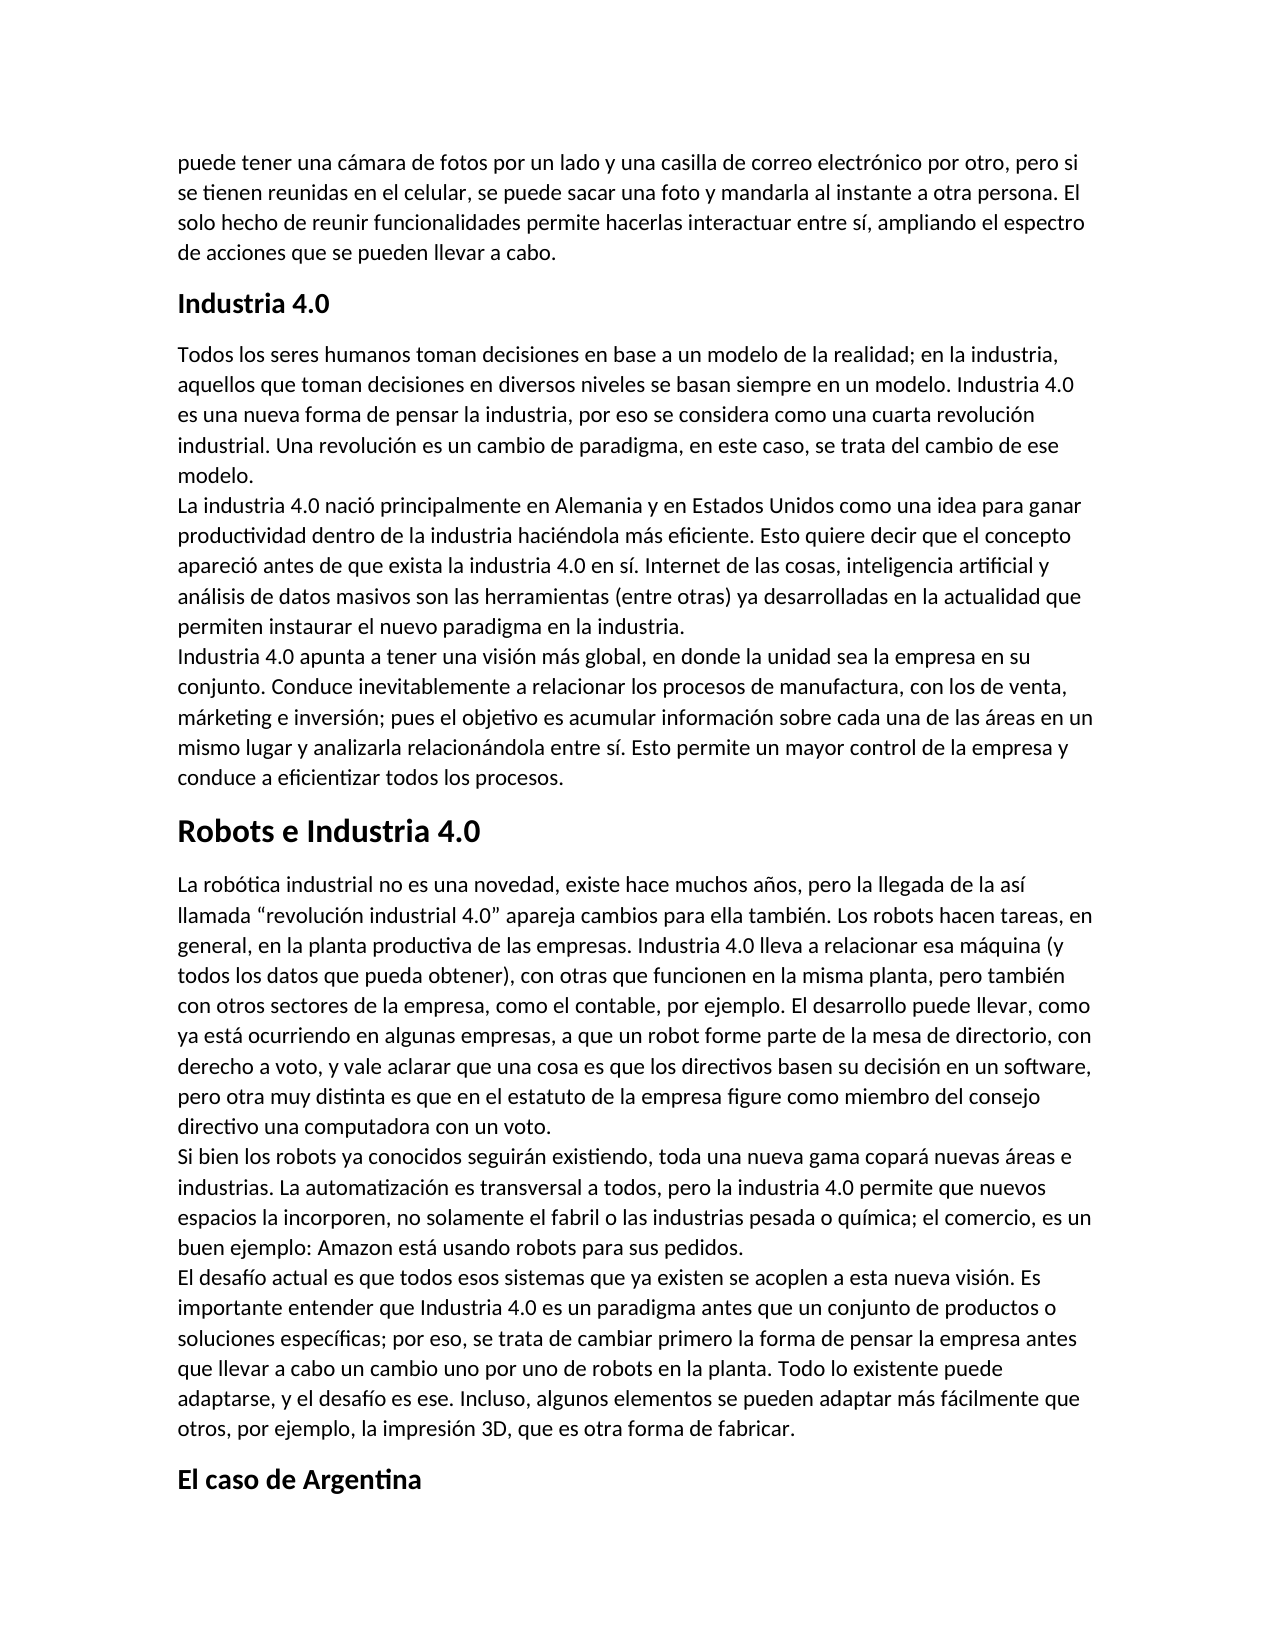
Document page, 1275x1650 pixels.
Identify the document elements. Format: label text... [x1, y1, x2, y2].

text La robótica industrial no es una novedad, existe hace muchos años, pero la llegada de la así llamada “revolución industrial 4.0” apareja cambios para ella también. Los robots hacen tareas, en general, en la planta productiva de las empresas. Industria 4.0 lleva a relacionar esa máquina (y todos los datos que pueda obtener), con otras que funcionen en la misma planta, pero también con otros sectores de la empresa, como el contable, por ejemplo. El desarrollo puede llevar, como ya está ocurriendo en algunas empresas, a que un robot forme parte de la mesa de directorio, con derecho a voto, y vale aclarar que una cosa es que los directivos basen su decisión en un software, pero otra muy distinta es que en el estatuto de la empresa figure como miembro del consejo directivo una computadora con un voto. Si bien los robots ya conocidos seguirán existiendo, toda una nueva gama copará nuevas áreas e industrias. La automatización es transversal a todos, pero la industria 4.0 permite que nuevos espacios la incorporen, no solamente el fabril o las industrias pesada o química; el comercio, es un buen ejemplo: Amazon está usando robots para sus pedidos. El desafío actual es que todos esos sistemas que ya existen se acoplen a esta nueva visión. Es importante entender que Industria 4.0 es un paradigma antes que un conjunto de productos o soluciones específicas; por eso, se trata de cambiar primero la forma de pensar la empresa antes que llevar a cabo un cambio uno por uno de robots en la planta. Todo lo existente puede adaptarse, y el desafío es ese. Incluso, algunos elementos se pueden adaptar más fácilmente que otros, por ejemplo, la impresión 3D, que es otra forma de fabricar. [177, 871, 1098, 1442]
text Industria 4.0 [177, 285, 1098, 321]
text Robots e Industria 4.0 [177, 810, 1098, 851]
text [177, 148, 1098, 266]
text Todos los seres humanos toman decisiones en base a un modelo de la realidad; en la industria, aquellos que toman decisiones en diversos niveles se basan siempre en un modelo. Industria 4.0 es una nueva forma de pensar la industria, por eso se considera como una cuarta revolución industrial. Una revolución es un cambio de paradigma, en este caso, se trata del cambio de ese modelo. La industria 4.0 nació principalmente en Alemania y en Estados Unidos como una idea para ganar productividad dentro de la industria haciéndola más eficiente. Esto quiere decir que el concepto apareció antes de que exista la industria 4.0 en sí. Internet de las cosas, inteligencia artificial y análisis de datos masivos son las herramientas (entre otras) ya desarrolladas en la actualidad que permiten instaurar el nuevo paradigma en la industria. Industria 4.0 apunta a tener una visión más global, en donde la unidad sea la empresa en su conjunto. Conduce inevitablemente a relacionar los procesos de manufactura, con los de venta, márketing e inversión; pues el objetivo es acumular información sobre cada una de las áreas en un mismo lugar y analizarla relacionándola entre sí. Esto permite un mayor control de la empresa y conduce a eficientizar todos los procesos. [177, 340, 1098, 791]
text El caso de Argentina [177, 1461, 1098, 1497]
